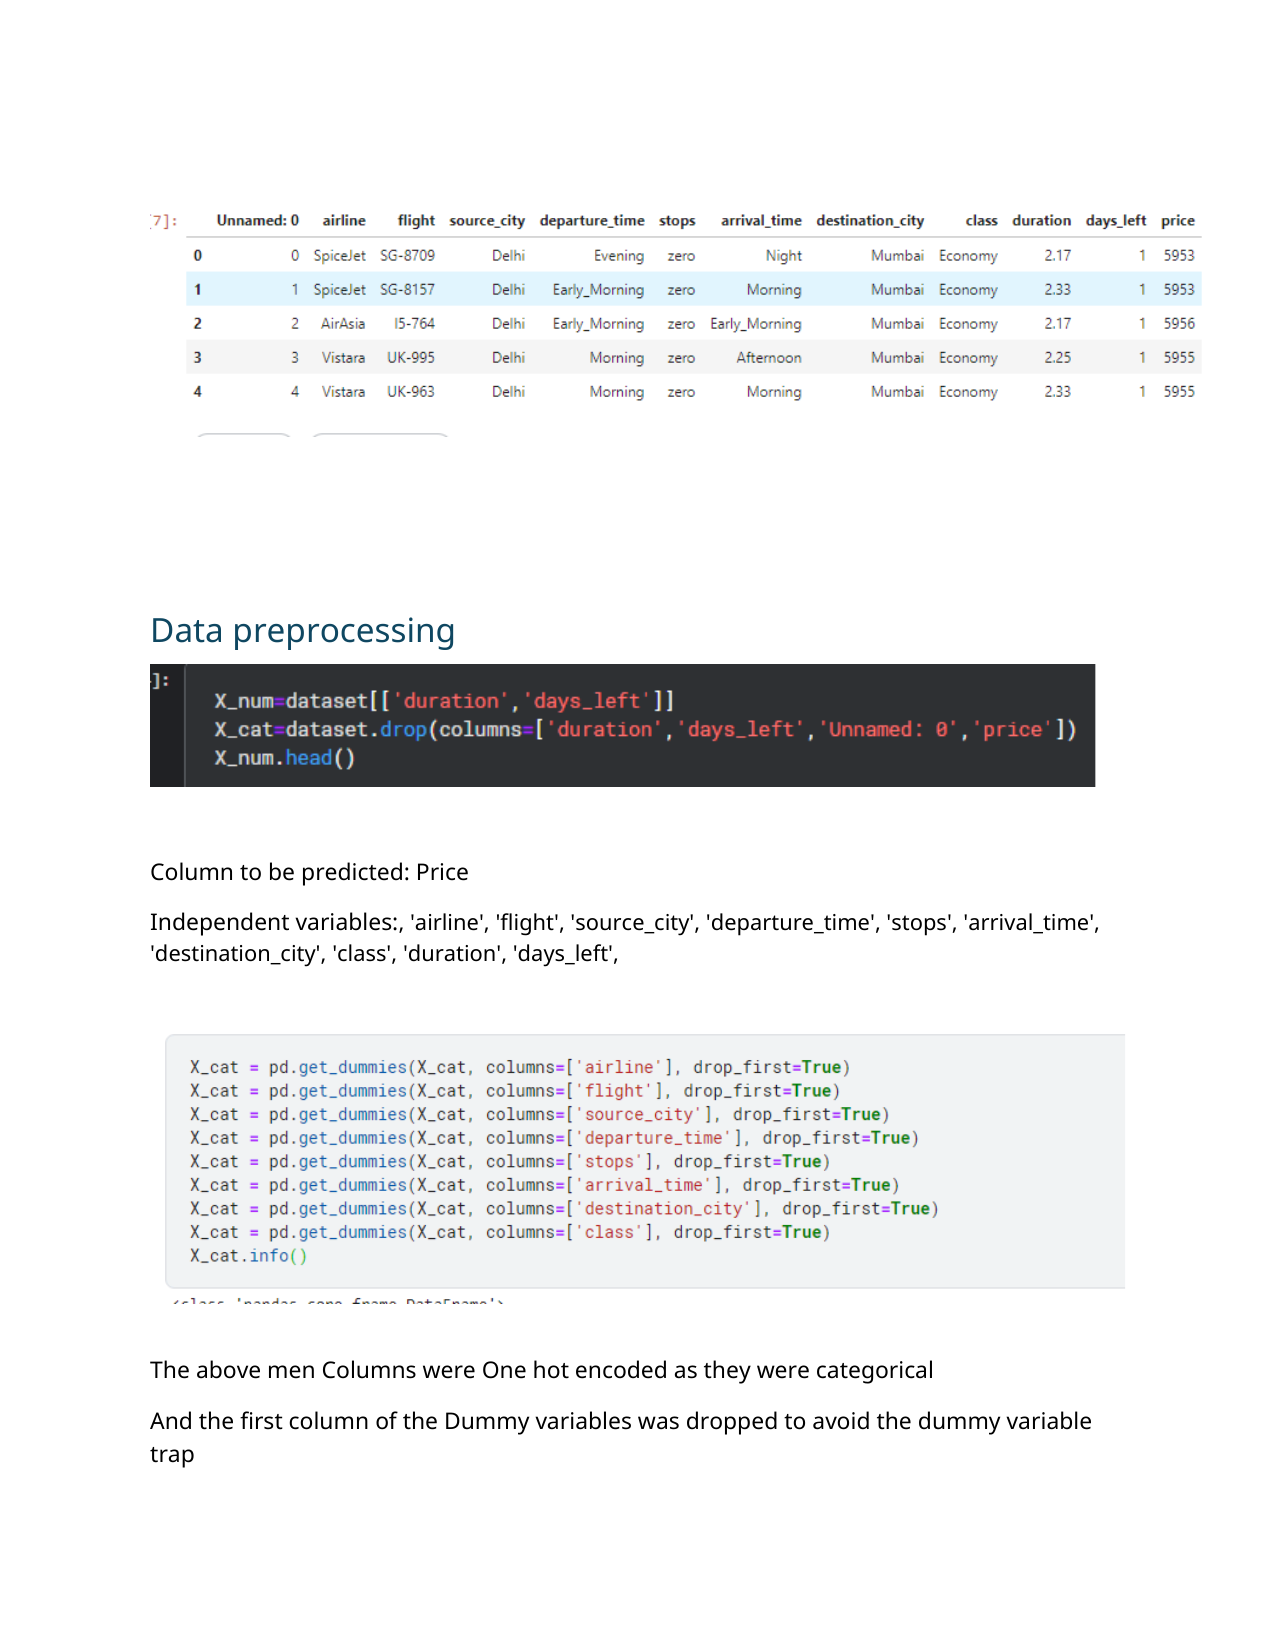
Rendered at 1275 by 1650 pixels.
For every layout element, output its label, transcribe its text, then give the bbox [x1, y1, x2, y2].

subtitle Data preprocessing [150, 607, 1125, 653]
text Column to be predicted: Price [150, 856, 1125, 887]
text The above men Columns were One hot encoded as they were categorical [150, 1354, 1125, 1386]
picture [150, 664, 1096, 787]
picture [150, 1027, 1125, 1304]
text And the first column of the Dummy variables was dropped to avoid the dummy variable trap [150, 1405, 1125, 1470]
text Independent variables:, 'airline', 'flight', 'source_city', 'departure_time', 'stops', 'arrival_time', 'destination_city', 'class', 'duration', 'days_left', [150, 906, 1125, 967]
picture [150, 200, 1237, 437]
